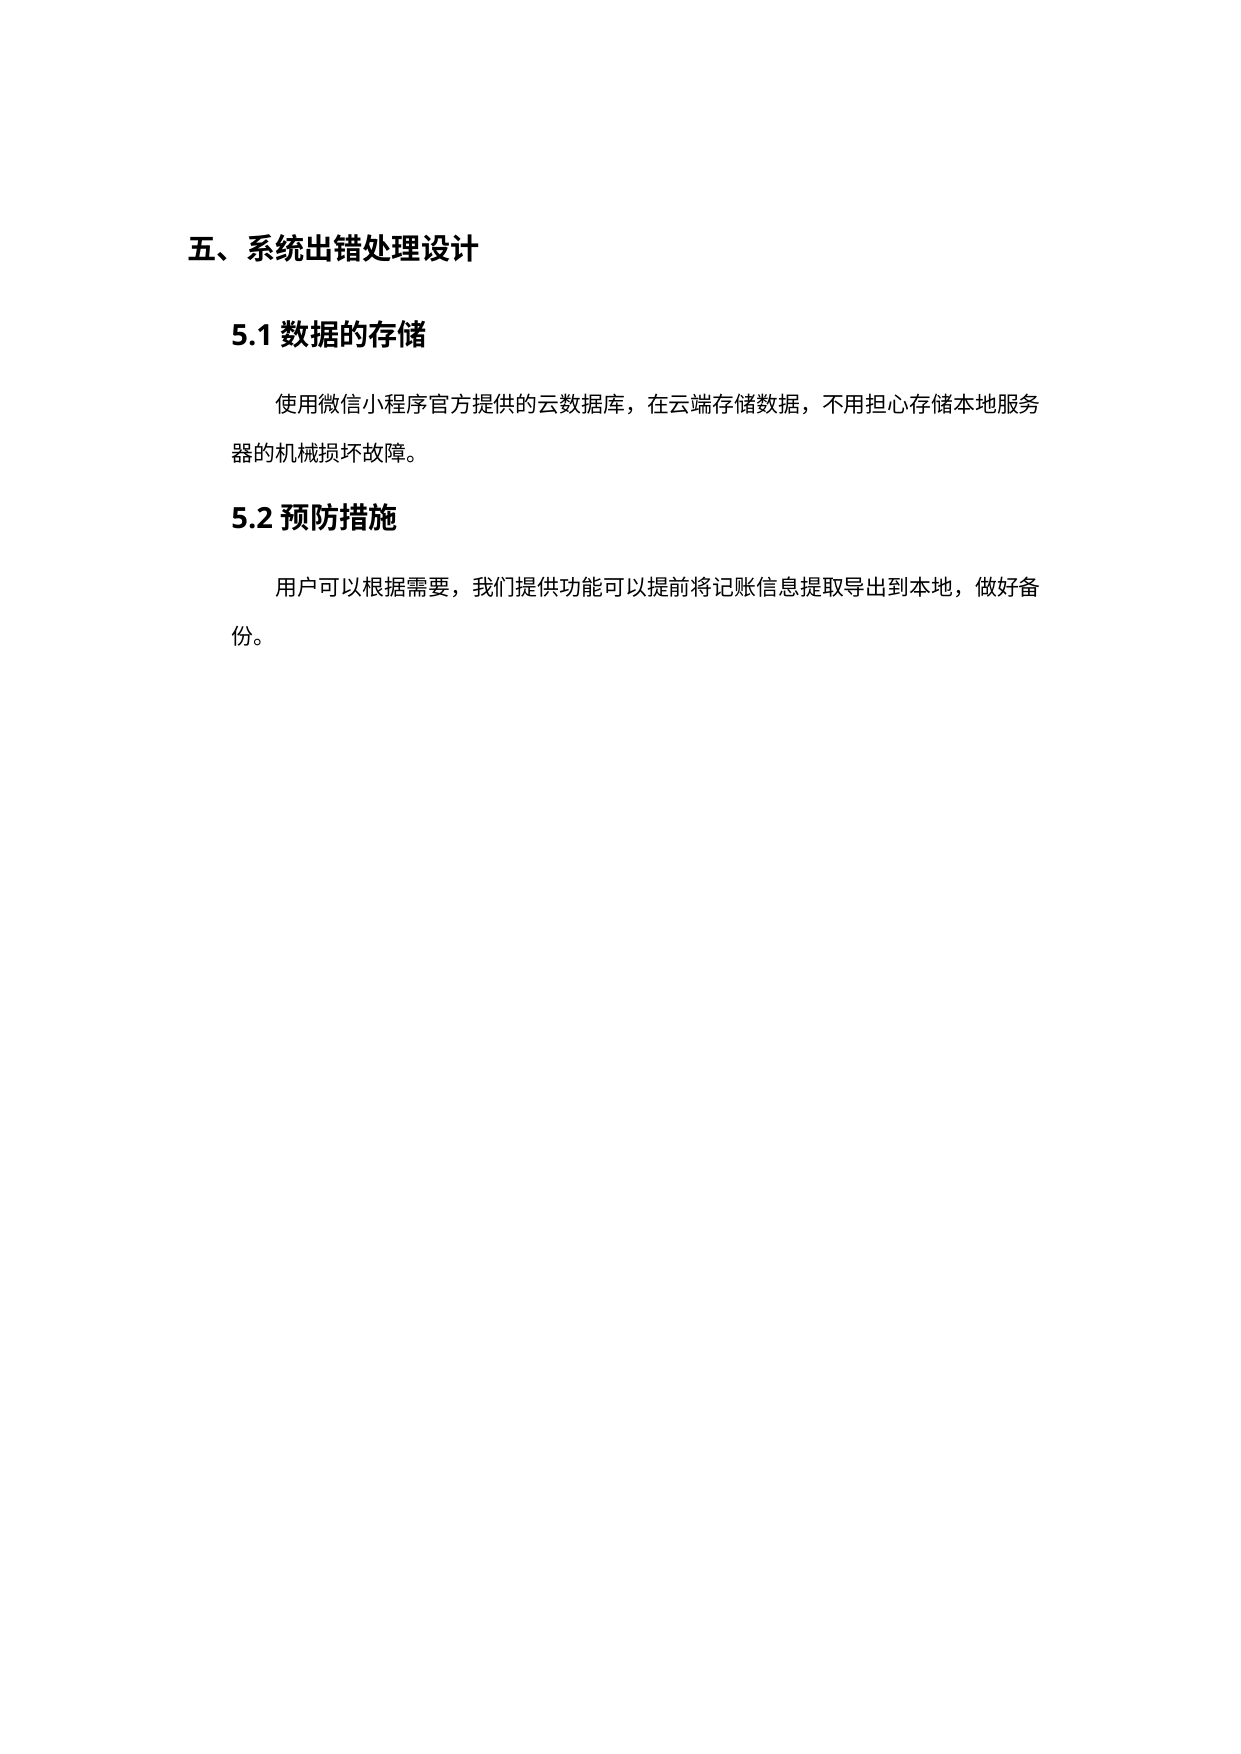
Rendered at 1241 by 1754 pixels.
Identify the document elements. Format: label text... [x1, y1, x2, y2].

list 使用微信小程序官方提供的云数据库，在云端存储数据，不用担心存储本地服务器的机械损坏故障。 [231, 387, 1053, 468]
list 用户可以根据需要，我们提供功能可以提前将记账信息提取导出到本地，做好备份。 [231, 570, 1053, 651]
list 5.2 预防措施 [187, 484, 1053, 549]
list 5.1 数据的存储 [187, 300, 1053, 365]
list 系统出错处理设计 [187, 214, 1053, 279]
